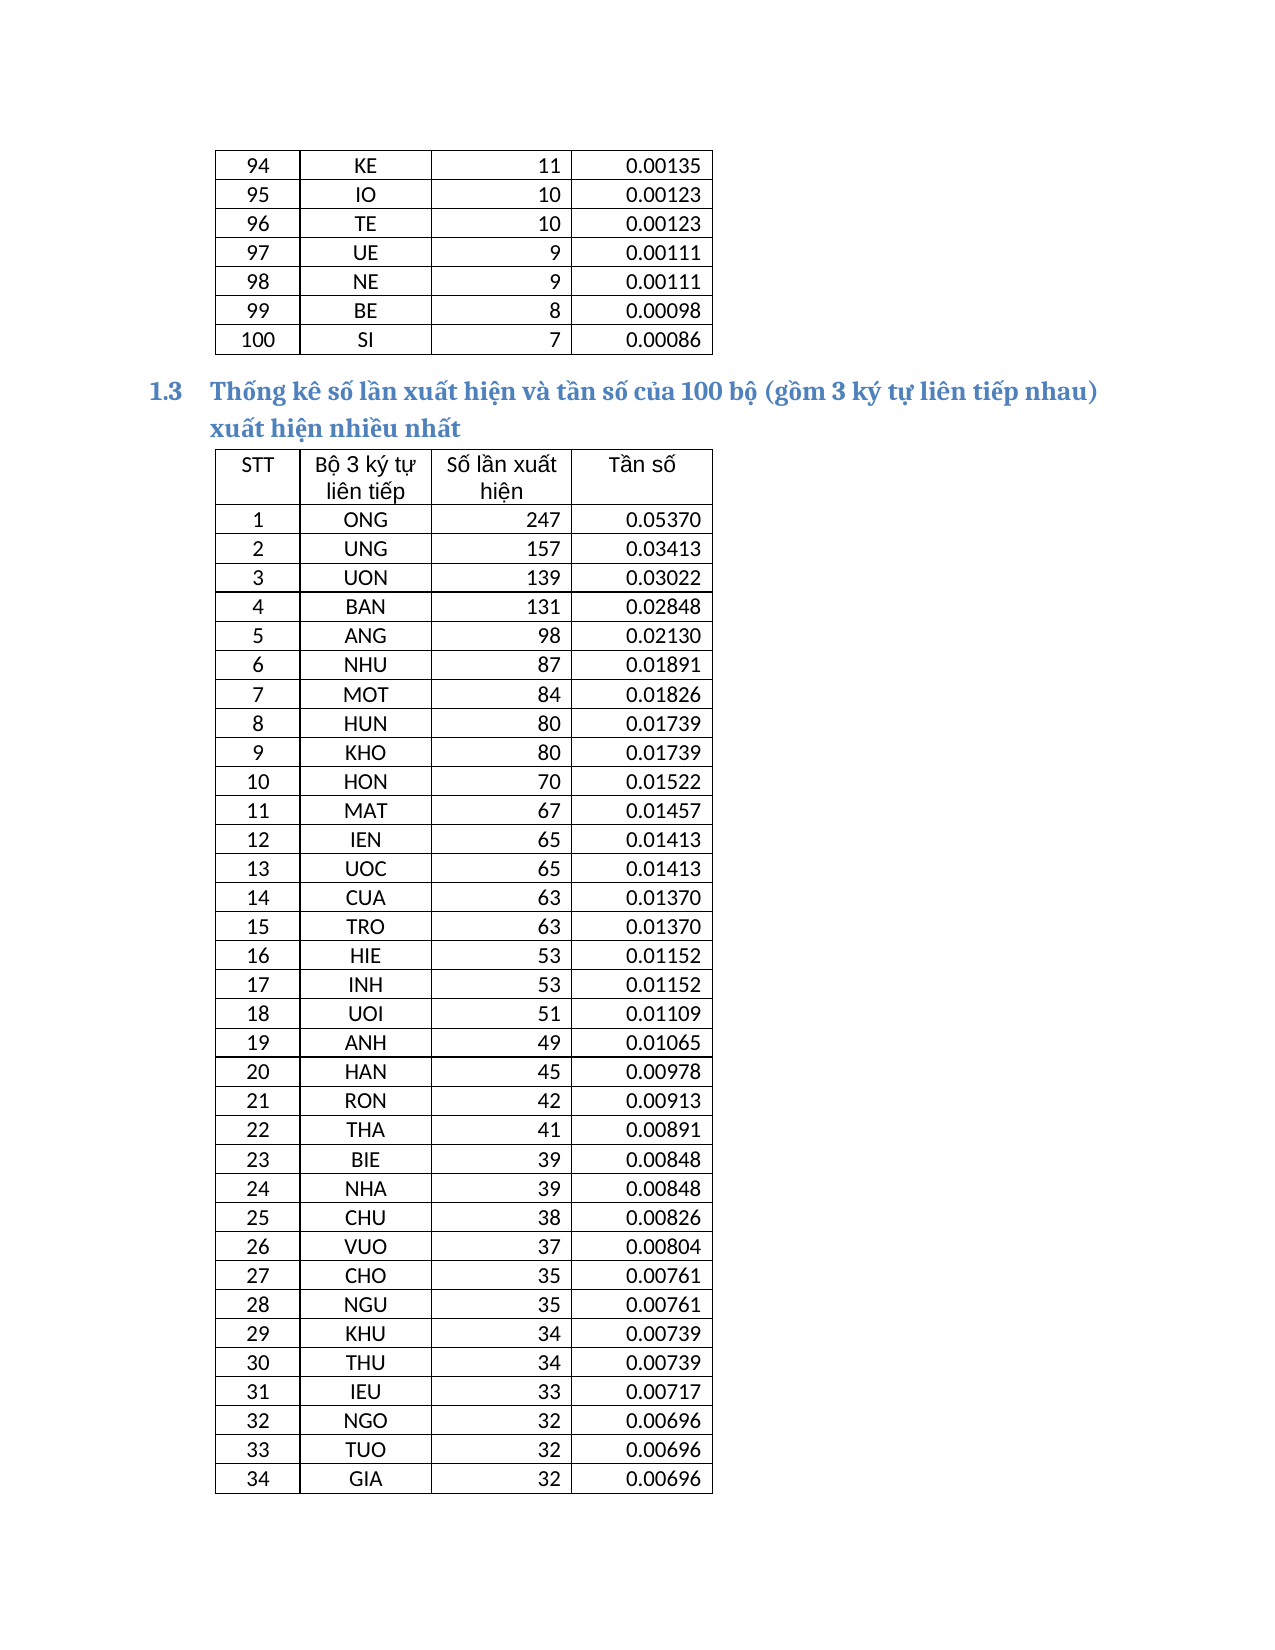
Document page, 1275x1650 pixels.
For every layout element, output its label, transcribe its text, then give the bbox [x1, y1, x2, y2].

table_cell 34 [216, 1464, 299, 1492]
table_cell KE [301, 151, 431, 179]
table_cell 0.00804 [572, 1232, 712, 1260]
table_cell 0.01739 [572, 738, 712, 766]
table_cell 0.01891 [572, 651, 712, 679]
table_cell 0.00978 [572, 1058, 712, 1086]
table_cell 8 [432, 296, 571, 324]
table_cell HAN [301, 1058, 431, 1086]
table_cell 26 [216, 1232, 299, 1260]
table_cell 3 [216, 564, 299, 591]
subtitle Thống kê số lần xuất hiện và tần số của 100 bộ (gồm 3 ký tự liên tiếp nhau) xuất hiện nhiều nhất [150, 375, 1125, 444]
table_cell 65 [432, 854, 571, 882]
table_cell 0.02848 [572, 593, 712, 621]
table_cell 0.00717 [572, 1377, 712, 1405]
table_cell 80 [432, 709, 571, 737]
table_cell 18 [216, 999, 299, 1027]
table_cell 0.00739 [572, 1348, 712, 1376]
table_cell 0.01152 [572, 970, 712, 998]
table_cell 94 [216, 151, 299, 179]
table_cell TRO [301, 912, 431, 940]
table_cell 131 [432, 593, 571, 621]
table_cell 95 [216, 180, 299, 208]
table_cell 0.00111 [572, 267, 712, 295]
table_cell IEU [301, 1377, 431, 1405]
table_cell 49 [432, 1029, 571, 1056]
table_cell 0.01109 [572, 999, 712, 1027]
table_cell KHO [301, 738, 431, 766]
table_cell 11 [432, 151, 571, 179]
table_cell 14 [216, 883, 299, 911]
table_cell 37 [432, 1232, 571, 1260]
table_cell HON [301, 767, 431, 795]
table_cell BAN [301, 593, 431, 621]
table_cell RON [301, 1087, 431, 1114]
table_cell 247 [432, 505, 571, 533]
table_cell VUO [301, 1232, 431, 1260]
table_cell 23 [216, 1145, 299, 1173]
table_cell 16 [216, 941, 299, 969]
table_header Tần số [572, 450, 712, 504]
table_cell 9 [432, 267, 571, 295]
table_cell 65 [432, 825, 571, 853]
table_cell 32 [432, 1464, 571, 1492]
table_cell 42 [432, 1087, 571, 1114]
table_cell BE [301, 296, 431, 324]
table_cell 28 [216, 1290, 299, 1318]
table_cell HUN [301, 709, 431, 737]
table_cell 7 [216, 680, 299, 708]
table_cell 32 [432, 1406, 571, 1434]
table_cell 0.00086 [572, 325, 712, 353]
table_cell 53 [432, 970, 571, 998]
table_cell 0.01413 [572, 854, 712, 882]
table_cell UOI [301, 999, 431, 1027]
table_cell 0.01826 [572, 680, 712, 708]
table_cell 0.00826 [572, 1203, 712, 1231]
table_cell 0.01457 [572, 796, 712, 824]
table_cell 45 [432, 1058, 571, 1086]
table_cell 0.03022 [572, 564, 712, 591]
table_cell UE [301, 238, 431, 266]
table_cell GIA [301, 1464, 431, 1492]
table_cell 32 [216, 1406, 299, 1434]
table_cell 10 [216, 767, 299, 795]
table_cell 4 [216, 593, 299, 621]
table_cell 0.00913 [572, 1087, 712, 1114]
table_cell ANH [301, 1029, 431, 1056]
table_cell TE [301, 209, 431, 237]
table_cell ONG [301, 505, 431, 533]
table_cell 2 [216, 534, 299, 562]
table_cell 17 [216, 970, 299, 998]
table_cell IEN [301, 825, 431, 853]
table_cell NGO [301, 1406, 431, 1434]
table_cell 35 [432, 1290, 571, 1318]
table_cell 31 [216, 1377, 299, 1405]
table_cell 21 [216, 1087, 299, 1114]
table_cell 24 [216, 1174, 299, 1202]
table_cell 0.00891 [572, 1116, 712, 1144]
table_cell 25 [216, 1203, 299, 1231]
table_cell 19 [216, 1029, 299, 1056]
table_cell 12 [216, 825, 299, 853]
table_cell 13 [216, 854, 299, 882]
table_cell NE [301, 267, 431, 295]
table_cell 9 [216, 738, 299, 766]
table_cell 0.01152 [572, 941, 712, 969]
table_cell ANG [301, 622, 431, 649]
table_cell 35 [432, 1261, 571, 1289]
table_cell 0.01370 [572, 883, 712, 911]
table_cell MAT [301, 796, 431, 824]
table_header STT [216, 450, 299, 504]
table_cell 0.01522 [572, 767, 712, 795]
table_cell 30 [216, 1348, 299, 1376]
table_cell 0.00123 [572, 209, 712, 237]
table_cell 8 [216, 709, 299, 737]
table_cell 0.00848 [572, 1145, 712, 1173]
table_cell 29 [216, 1319, 299, 1347]
table_cell UOC [301, 854, 431, 882]
table_cell 98 [432, 622, 571, 649]
table_cell BIE [301, 1145, 431, 1173]
table_cell 139 [432, 564, 571, 591]
table_cell 39 [432, 1174, 571, 1202]
table_cell 9 [432, 238, 571, 266]
table_cell 0.01370 [572, 912, 712, 940]
table_cell 67 [432, 796, 571, 824]
table_cell 38 [432, 1203, 571, 1231]
table_cell INH [301, 970, 431, 998]
table_cell 0.00111 [572, 238, 712, 266]
table_cell 7 [432, 325, 571, 353]
table_cell 0.01065 [572, 1029, 712, 1056]
table_cell HIE [301, 941, 431, 969]
table_cell 84 [432, 680, 571, 708]
table_cell 0.00696 [572, 1464, 712, 1492]
table_cell CUA [301, 883, 431, 911]
table_cell UNG [301, 534, 431, 562]
table_cell 34 [432, 1348, 571, 1376]
table_cell TUO [301, 1435, 431, 1463]
table_cell 100 [216, 325, 299, 353]
table_cell UON [301, 564, 431, 591]
table_cell 22 [216, 1116, 299, 1144]
table_cell 34 [432, 1319, 571, 1347]
table_cell 0.00761 [572, 1261, 712, 1289]
table_cell 63 [432, 912, 571, 940]
table_cell 1 [216, 505, 299, 533]
table_cell IO [301, 180, 431, 208]
table_cell 157 [432, 534, 571, 562]
table_cell SI [301, 325, 431, 353]
table_cell 5 [216, 622, 299, 649]
table_cell 10 [432, 209, 571, 237]
table_cell 53 [432, 941, 571, 969]
table_cell 6 [216, 651, 299, 679]
table_cell MOT [301, 680, 431, 708]
table_cell 51 [432, 999, 571, 1027]
table_cell 0.00761 [572, 1290, 712, 1318]
table_cell 0.00848 [572, 1174, 712, 1202]
table_cell NHA [301, 1174, 431, 1202]
table_cell 98 [216, 267, 299, 295]
table_cell 96 [216, 209, 299, 237]
table_cell 27 [216, 1261, 299, 1289]
table_cell 33 [216, 1435, 299, 1463]
table_cell CHU [301, 1203, 431, 1231]
table_cell KHU [301, 1319, 431, 1347]
table_cell 0.01413 [572, 825, 712, 853]
table_cell 0.00098 [572, 296, 712, 324]
table_cell 41 [432, 1116, 571, 1144]
table_cell THA [301, 1116, 431, 1144]
table_cell 70 [432, 767, 571, 795]
table_cell 33 [432, 1377, 571, 1405]
table_cell THU [301, 1348, 431, 1376]
table_cell 15 [216, 912, 299, 940]
table_cell CHO [301, 1261, 431, 1289]
table_cell 0.02130 [572, 622, 712, 649]
table_header Số lần xuất hiện [432, 450, 571, 504]
table_cell 0.00739 [572, 1319, 712, 1347]
table_cell 0.00696 [572, 1435, 712, 1463]
table_cell 87 [432, 651, 571, 679]
table_cell 0.00135 [572, 151, 712, 179]
table_cell 32 [432, 1435, 571, 1463]
table_cell 10 [432, 180, 571, 208]
table_cell 99 [216, 296, 299, 324]
table_cell 39 [432, 1145, 571, 1173]
table_cell NGU [301, 1290, 431, 1318]
table_cell 0.00123 [572, 180, 712, 208]
table_cell 63 [432, 883, 571, 911]
table_header Bộ 3 ký tự liên tiếp [301, 450, 431, 504]
table_cell NHU [301, 651, 431, 679]
table_cell 11 [216, 796, 299, 824]
table_cell 20 [216, 1058, 299, 1086]
table_cell 97 [216, 238, 299, 266]
table_cell 0.01739 [572, 709, 712, 737]
table_cell 0.05370 [572, 505, 712, 533]
table_cell 0.03413 [572, 534, 712, 562]
table_cell 0.00696 [572, 1406, 712, 1434]
table_cell 80 [432, 738, 571, 766]
